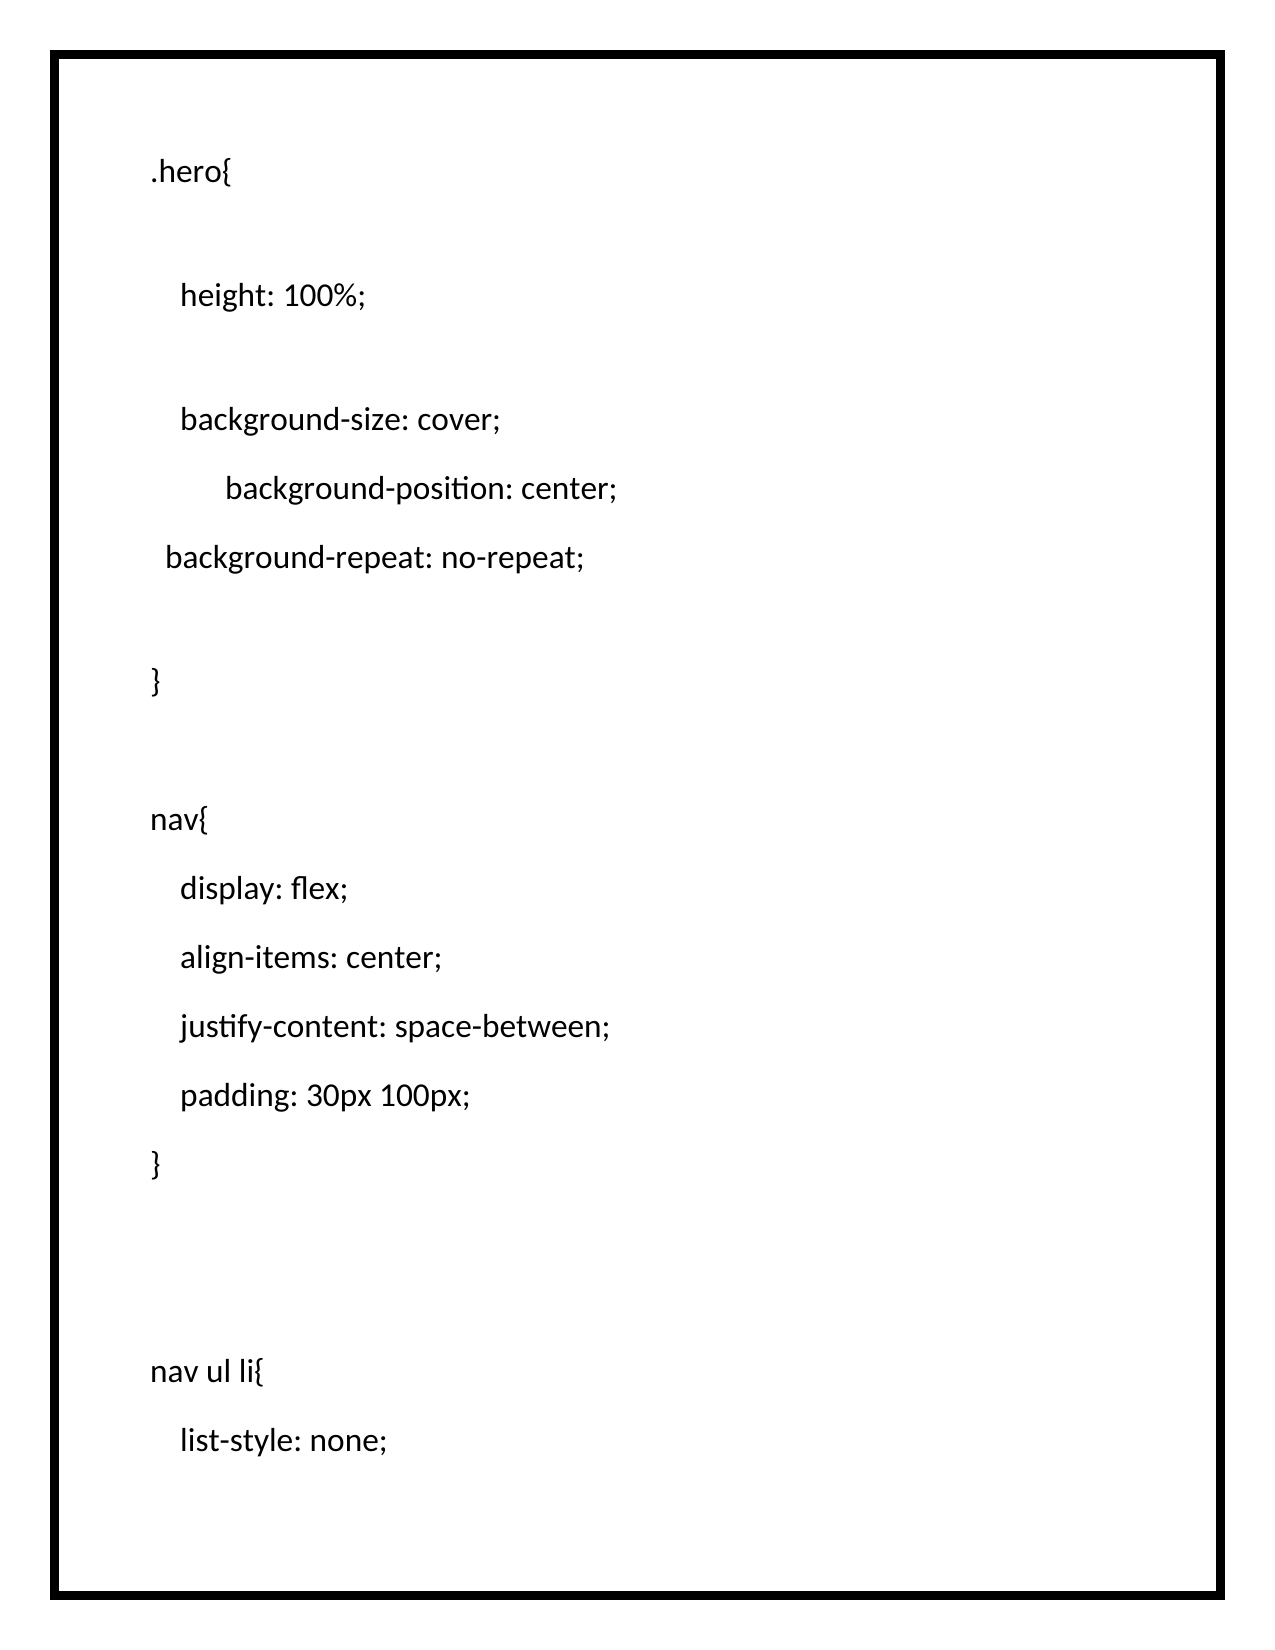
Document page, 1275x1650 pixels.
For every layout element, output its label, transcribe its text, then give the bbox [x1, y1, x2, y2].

text display: flex; [150, 867, 1125, 908]
text align-items: center; [150, 936, 1125, 977]
text height: 100%; [150, 274, 1125, 315]
text nav ul li{ [150, 1350, 1125, 1391]
text justify-content: space-between; [150, 1005, 1125, 1046]
text background-size: cover; [150, 398, 1125, 439]
text background-repeat: no-repeat; [150, 536, 1125, 577]
text padding: 30px 100px; [150, 1074, 1125, 1115]
text } [150, 1143, 1125, 1184]
text nav{ [150, 798, 1125, 839]
text .hero{ [150, 150, 1125, 191]
text } [150, 660, 1125, 701]
text list-style: none; [150, 1419, 1125, 1460]
text background-position: center; [150, 467, 1125, 508]
